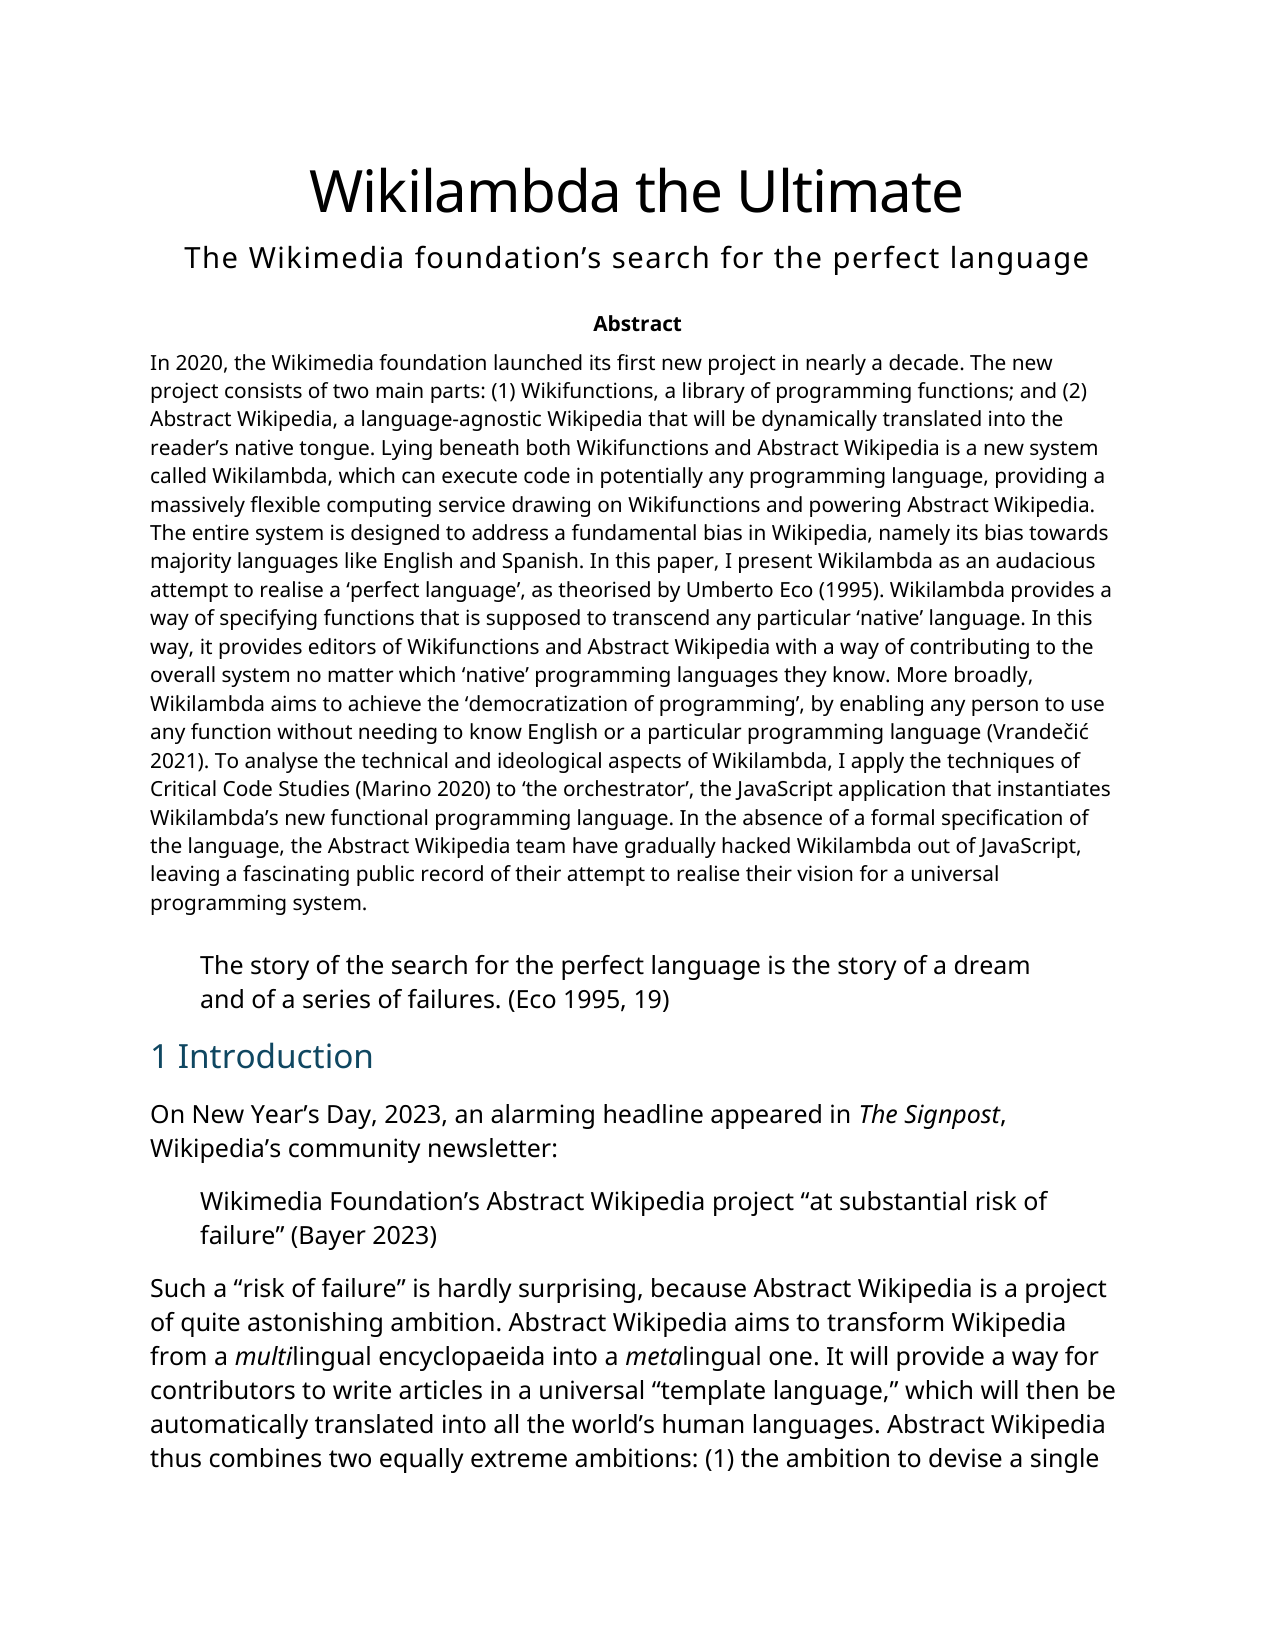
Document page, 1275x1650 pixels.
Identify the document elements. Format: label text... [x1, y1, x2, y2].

text On New Year’s Day, 2023, an alarming headline appeared in The Signpost, Wikipedia’s community newsletter: [150, 1097, 1125, 1165]
text In 2020, the Wikimedia foundation launched its first new project in nearly a decade. The new project consists of two main parts: (1) Wikifunctions, a library of programming functions; and (2) Abstract Wikipedia, a language-agnostic Wikipedia that will be dynamically translated into the reader’s native tongue. Lying beneath both Wikifunctions and Abstract Wikipedia is a new system called Wikilambda, which can execute code in potentially any programming language, providing a massively flexible computing service drawing on Wikifunctions and powering Abstract Wikipedia. The entire system is designed to address a fundamental bias in Wikipedia, namely its bias towards majority languages like English and Spanish. In this paper, I present Wikilambda as an audacious attempt to realise a ‘perfect language’, as theorised by Umberto Eco (1995). Wikilambda provides a way of specifying functions that is supposed to transcend any particular ‘native’ language. In this way, it provides editors of Wikifunctions and Abstract Wikipedia with a way of contributing to the overall system no matter which ‘native’ programming languages they know. More broadly, Wikilambda aims to achieve the ‘democratization of programming’, by enabling any person to use any function without needing to know English or a particular programming language (Vrandečić 2021). To analyse the technical and ideological aspects of Wikilambda, I apply the techniques of Critical Code Studies (Marino 2020) to ‘the orchestrator’, the JavaScript application that instantiates Wikilambda’s new functional programming language. In the absence of a formal specification of the language, the Abstract Wikipedia team have gradually hacked Wikilambda out of JavaScript, leaving a fascinating public record of their attempt to realise their vision for a universal programming system. [150, 348, 1125, 916]
subtitle The Wikimedia foundation’s search for the perfect language [150, 238, 1125, 277]
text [150, 1270, 1125, 1475]
text The story of the search for the perfect language is the story of a dream and of a series of failures. (Eco 1995, 19) [200, 948, 1075, 1016]
title Wikilambda the Ultimate [150, 150, 1125, 229]
subtitle 1 Introduction [150, 1032, 1125, 1078]
title Abstract [150, 309, 1125, 337]
text Wikimedia Foundation’s Abstract Wikipedia project “at substantial risk of failure” (Bayer 2023) [200, 1183, 1075, 1252]
